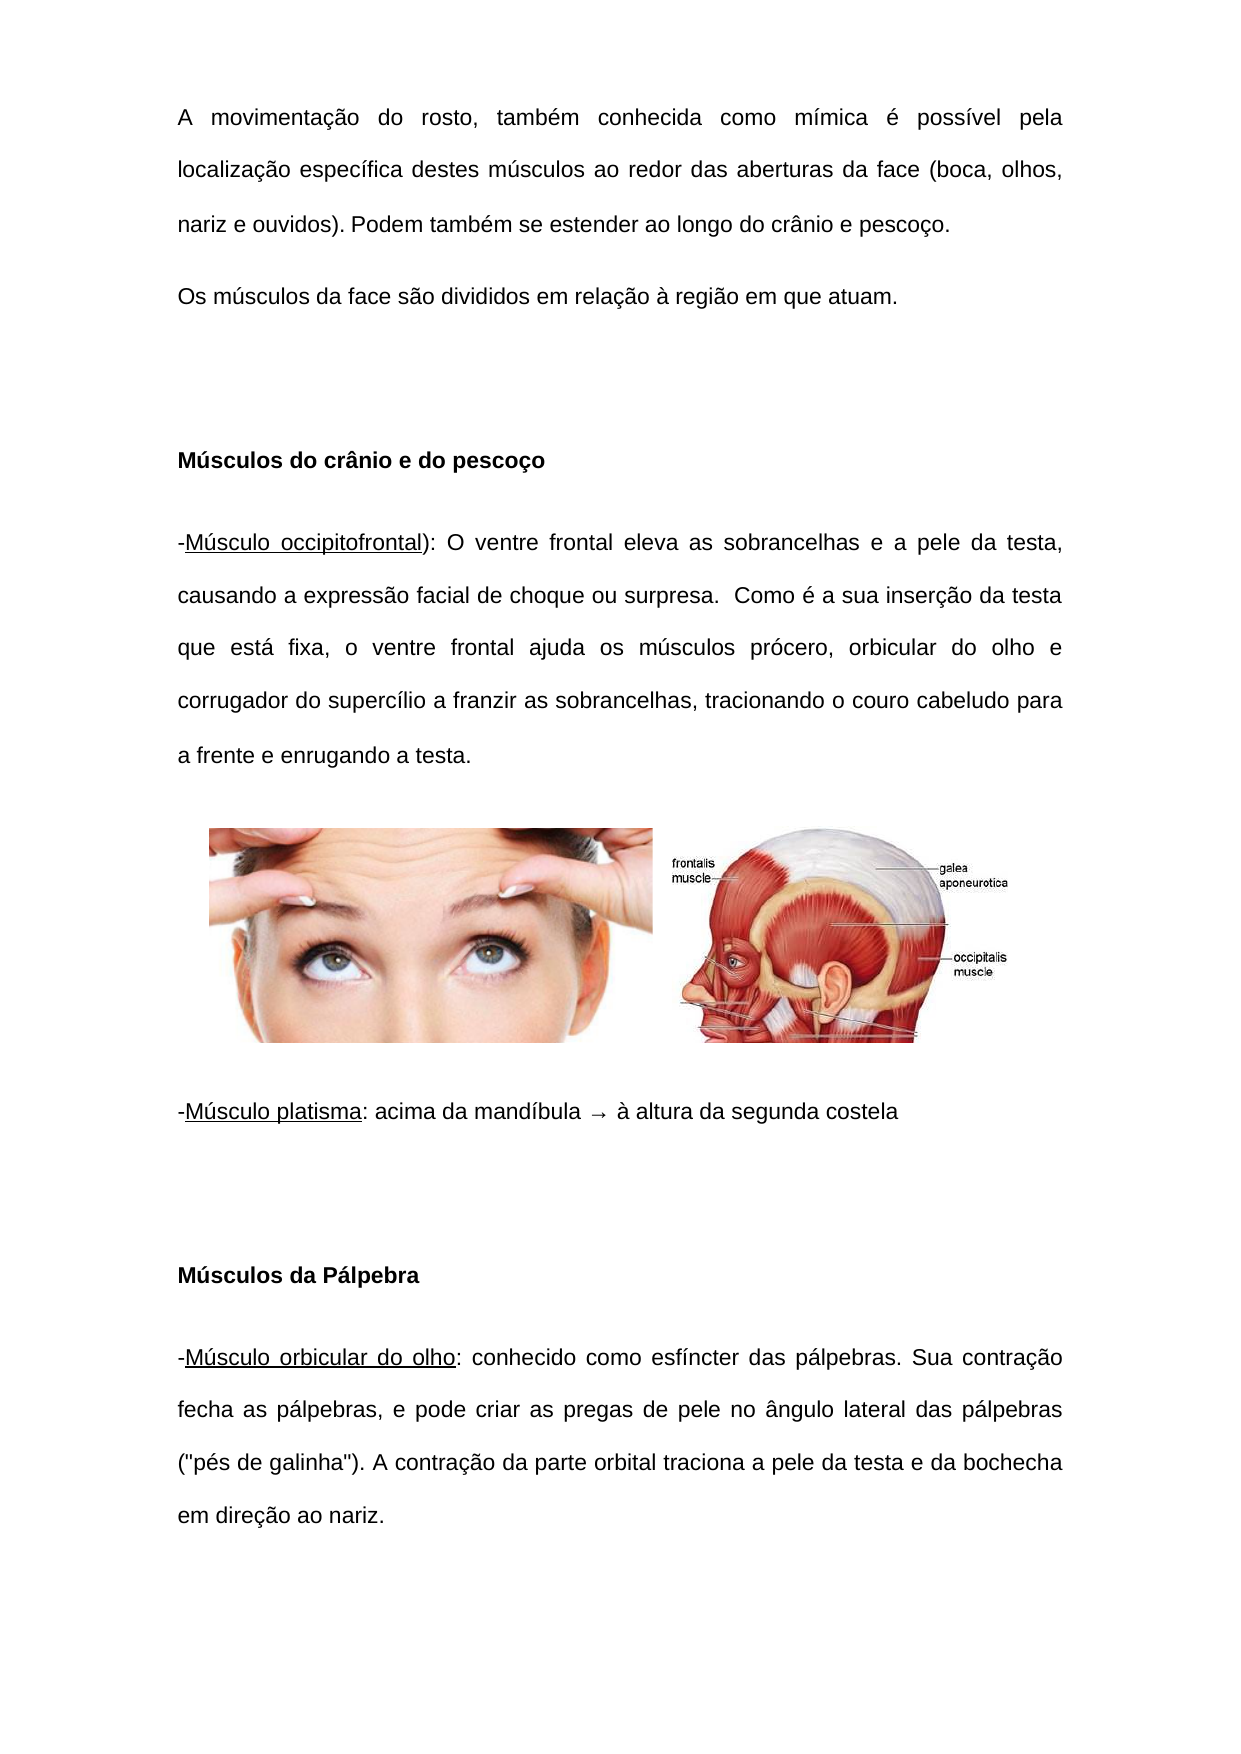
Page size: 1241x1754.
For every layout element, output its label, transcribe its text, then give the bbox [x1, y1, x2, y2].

text -Músculo occipitofrontal): O ventre frontal eleva as sobrancelhas e a pele da testa, causando a expressão facial de choque ou surpresa. Como é a sua inserção da testa que está fixa, o ventre frontal ajuda os músculos prócero, orbicular do olho e corrugador do supercílio a franzir as sobrancelhas, tracionando o couro cabeludo para a frente e enrugando a testa. [177, 529, 1063, 769]
text A movimentação do rosto, também conhecida como mímica é possível pela localização específica destes músculos ao redor das aberturas da face (boca, olhos, nariz e ouvidos). Podem também se estender ao longo do crânio e pescoço. [177, 103, 1063, 238]
text -Músculo platisma: acima da mandíbula → à altura da segunda costela [177, 1098, 1063, 1124]
text -Músculo orbicular do olho: conhecido como esfíncter das pálpebras. Sua contração fecha as pálpebras, e pode criar as pregas de pele no ângulo lateral das pálpebras ("pés de galinha"). A contração da parte orbital traciona a pele da testa e da bochecha em direção ao nariz. [177, 1344, 1063, 1528]
text Músculos do crânio e do pescoço [177, 447, 1063, 473]
text Músculos da Pálpebra [177, 1262, 1063, 1288]
picture [671, 826, 1008, 1043]
text Os músculos da face são divididos em relação à região em que atuam. [177, 283, 1063, 309]
picture [209, 828, 653, 1043]
